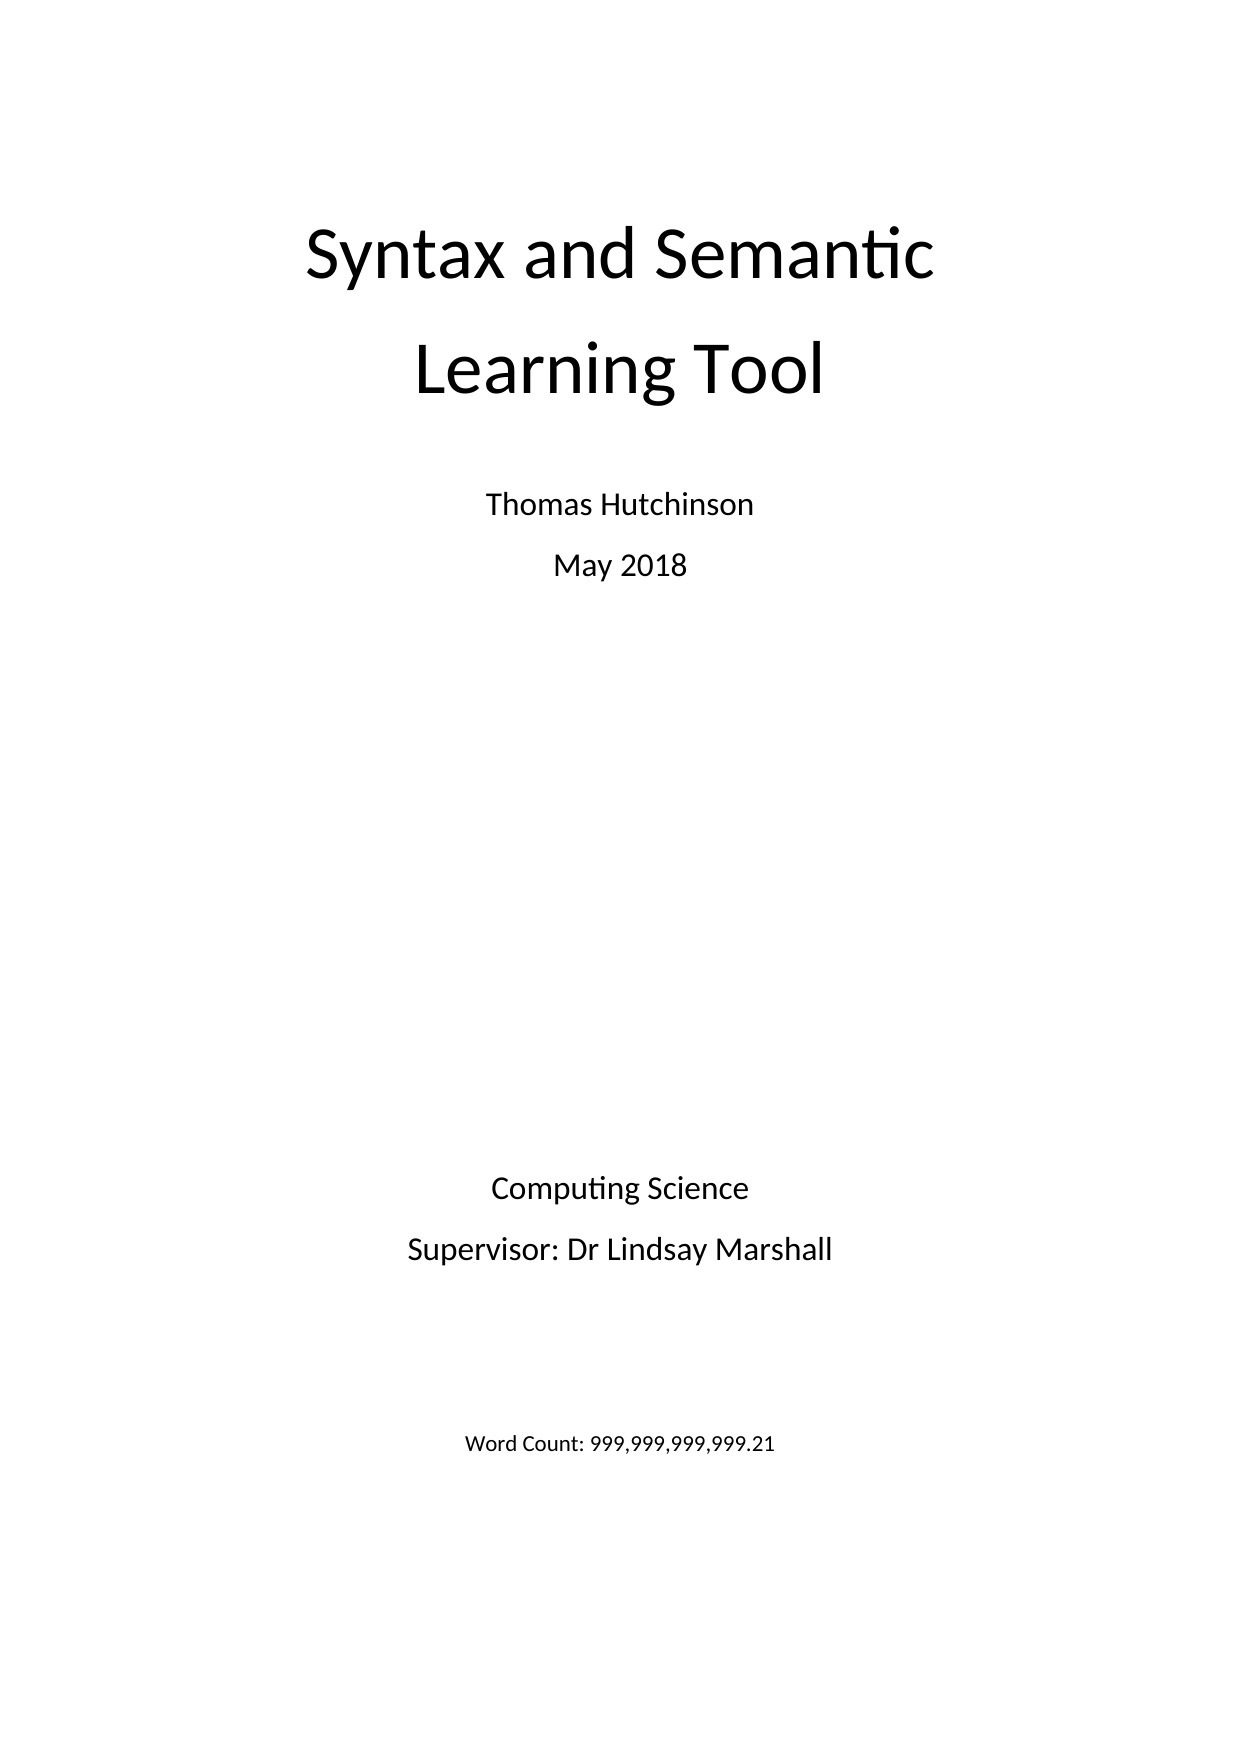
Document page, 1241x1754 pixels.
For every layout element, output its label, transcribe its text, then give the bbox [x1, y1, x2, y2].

text Supervisor: Dr Lindsay Marshall [150, 1227, 1090, 1268]
text May 2018 [150, 544, 1090, 584]
text Computing Science [150, 1167, 1090, 1208]
text Thomas Hutchinson [150, 483, 1090, 524]
text Syntax and Semantic [150, 205, 1090, 297]
text Word Count: 999,999,999,999.21 [150, 1429, 1090, 1457]
text Learning Tool [150, 321, 1090, 412]
